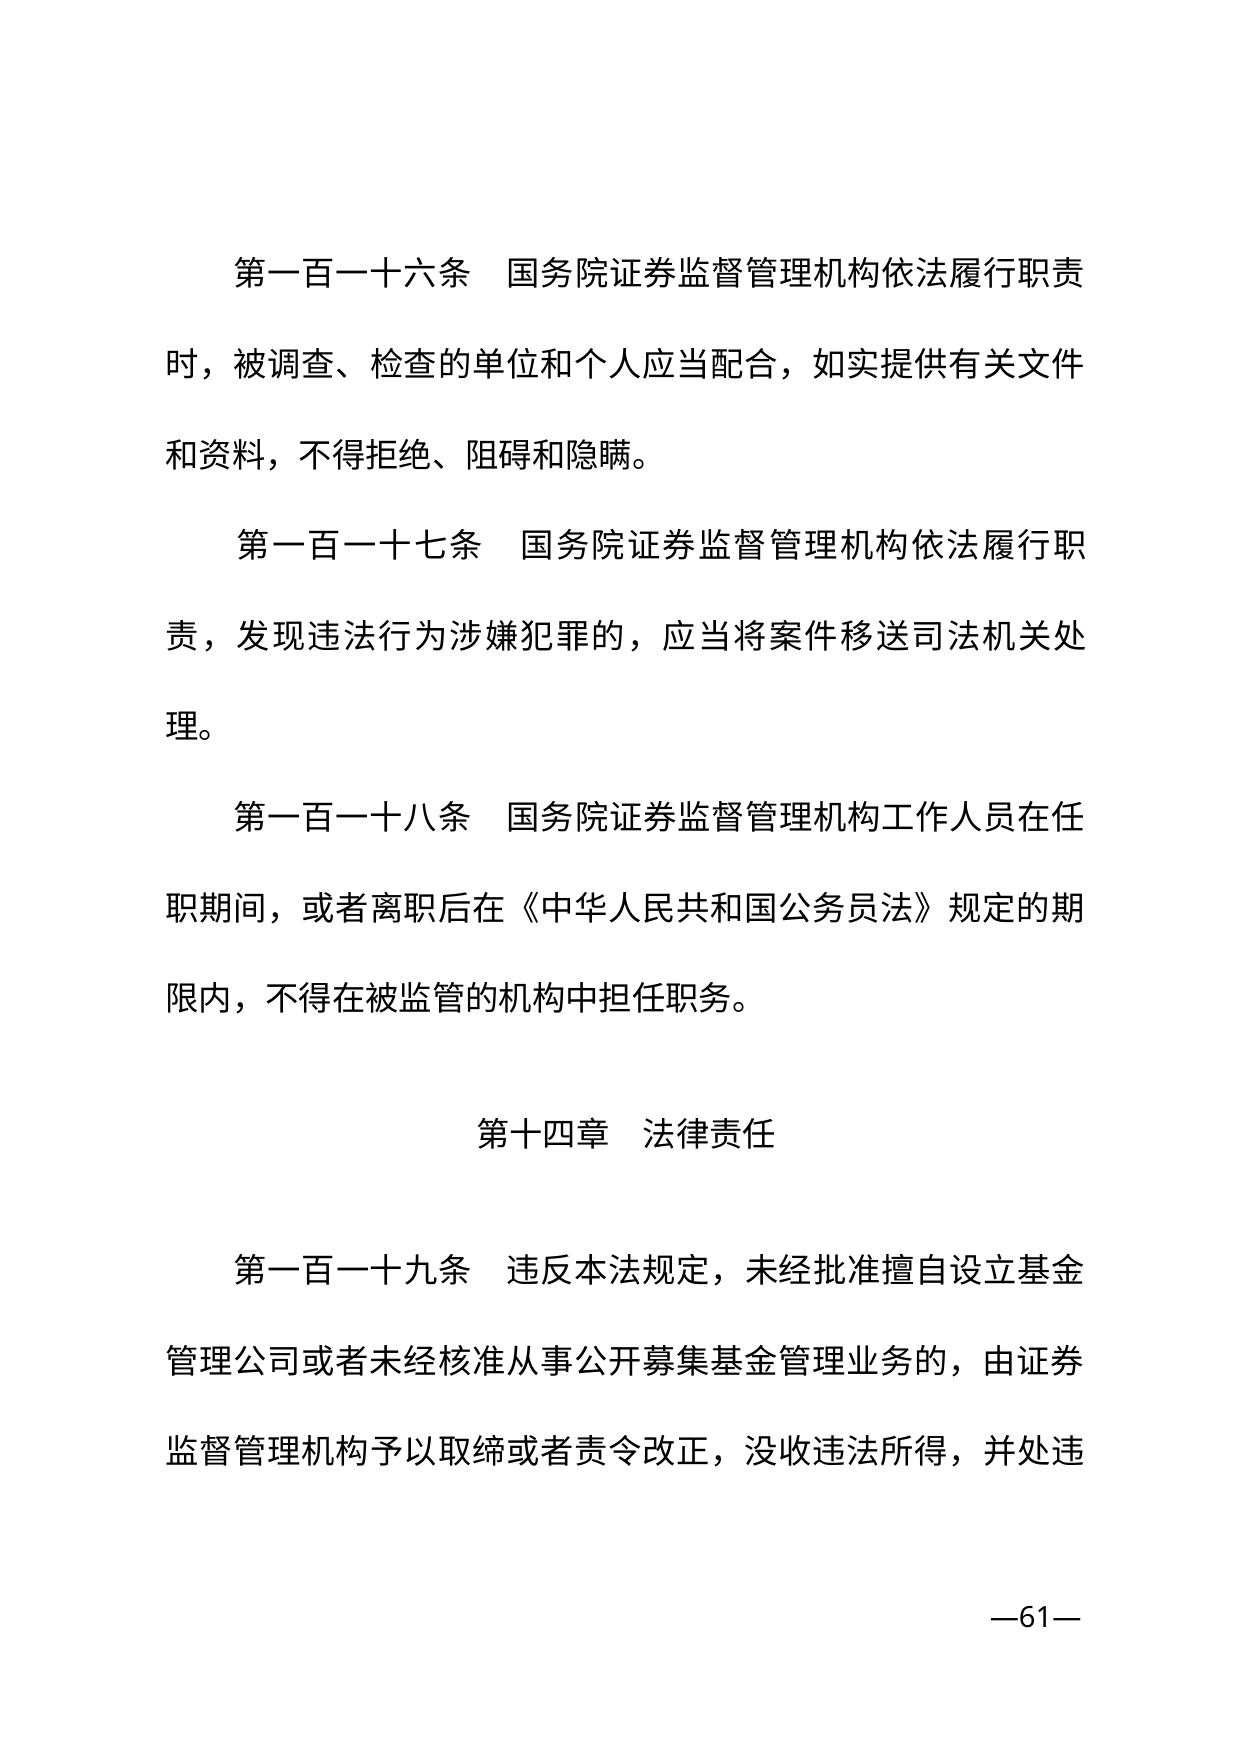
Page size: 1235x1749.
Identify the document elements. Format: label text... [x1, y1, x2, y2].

text 第十四章 法律责任 [165, 1087, 1087, 1177]
text 第一百一十六条 国务院证券监督管理机构依法履行职责时，被调查、检查的单位和个人应当配合，如实提供有关文件和资料，不得拒绝、阻碍和隐瞒。 [165, 226, 1087, 498]
text 第一百一十八条 国务院证券监督管理机构工作人员在任职期间，或者离职后在《中华人民共和国公务员法》规定的期限内，不得在被监管的机构中担任职务。 [165, 770, 1087, 1042]
text 第一百一十七条 国务院证券监督管理机构依法履行职责，发现违法行为涉嫌犯罪的，应当将案件移送司法机关处理。 [165, 498, 1087, 770]
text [165, 1223, 1087, 1495]
